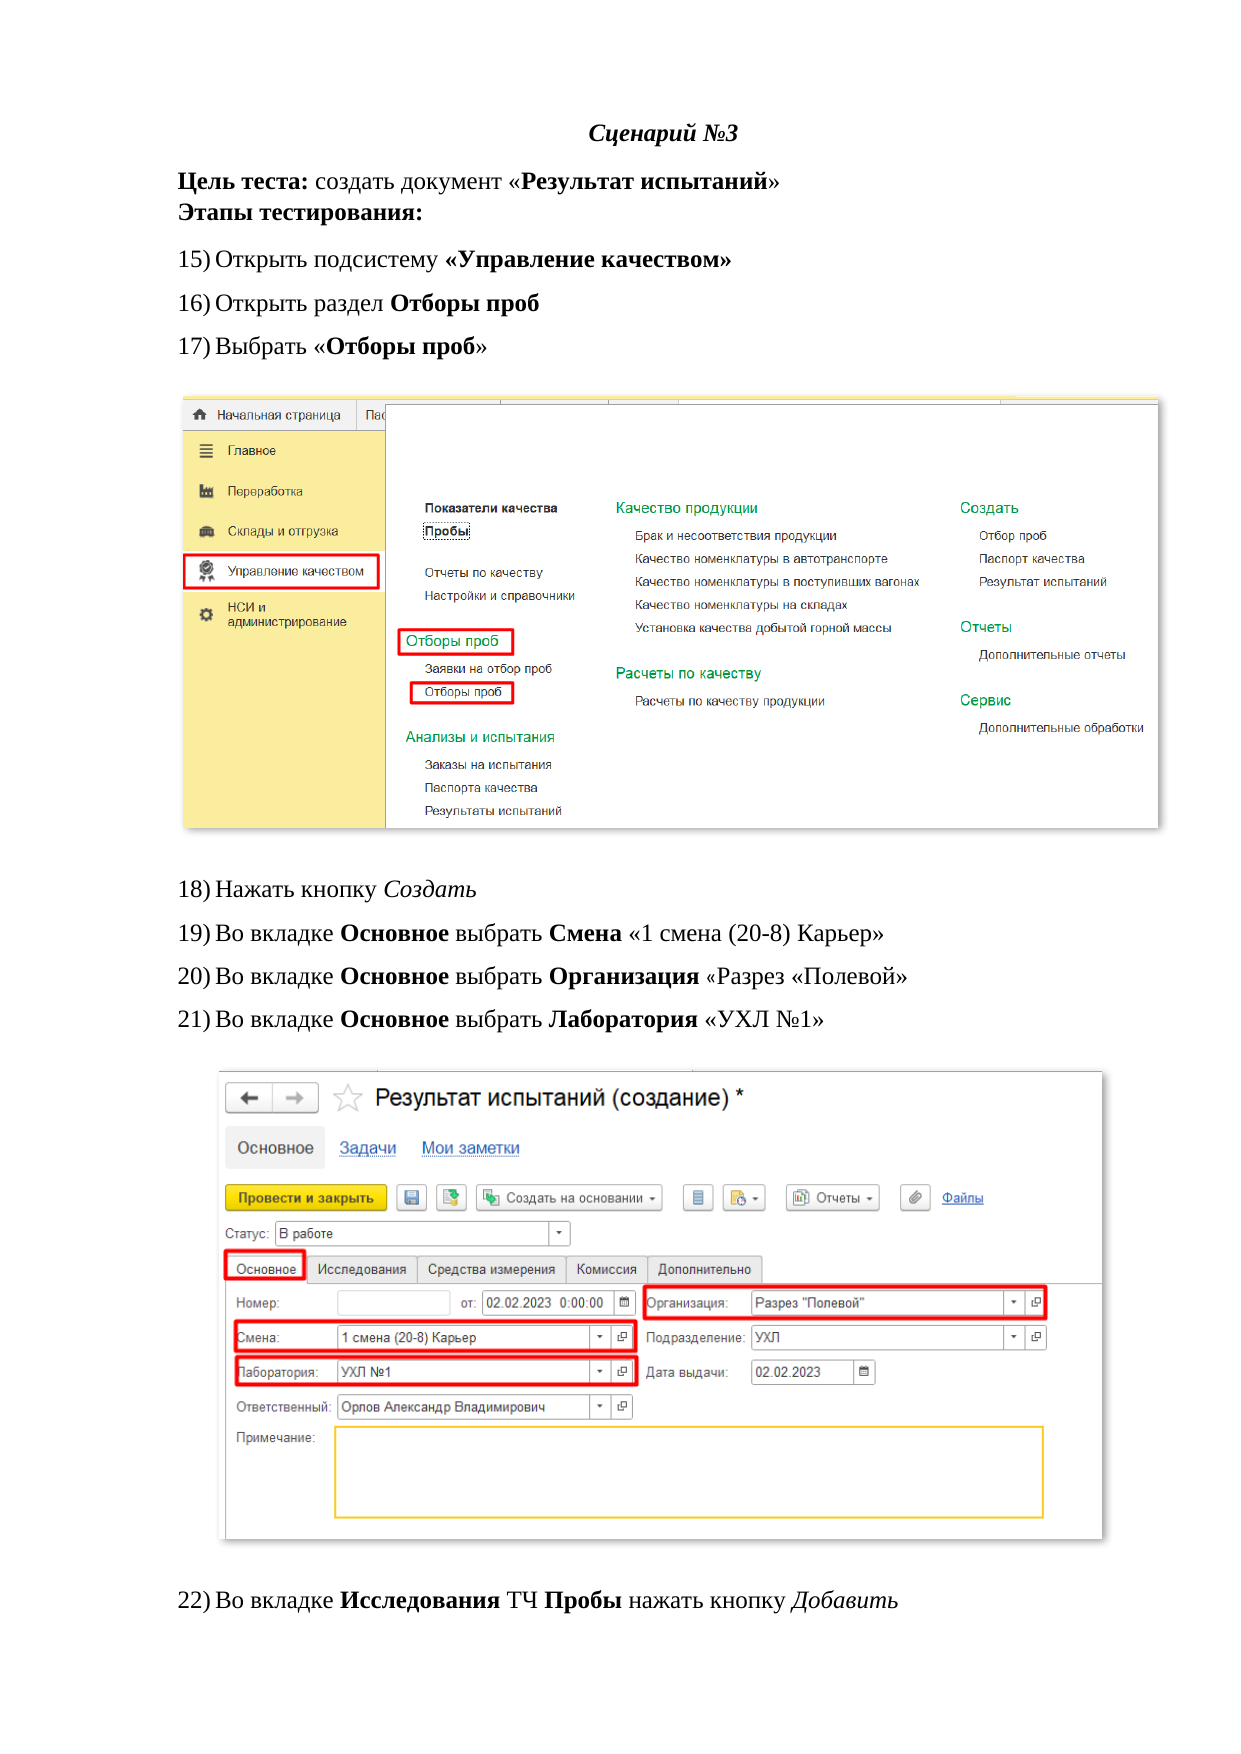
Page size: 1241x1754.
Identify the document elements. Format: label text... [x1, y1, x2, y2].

list Во вкладке Основное выбрать Организация «Разрез «Полевой» [177, 961, 1152, 990]
list Во вкладке Исследования ТЧ Пробы нажать кнопку Добавить [177, 1586, 1152, 1614]
text Цель теста: создать документ «Результат испытаний» Этапы тестирования: [177, 166, 1152, 226]
list Выбрать «Отборы проб» [177, 331, 1152, 359]
picture [183, 396, 1158, 828]
text Сценарий №3 [177, 118, 1152, 147]
list Во вкладке Основное выбрать Смена «1 смена (20-8) Карьер» [177, 918, 1152, 946]
list Открыть подсистему «Управление качеством» [177, 244, 1152, 273]
list Нажать кнопку Создать [177, 874, 1152, 903]
list Открыть раздел Отборы проб [177, 288, 1152, 316]
list Во вкладке Основное выбрать Лаборатория «УХЛ №1» [177, 1004, 1152, 1033]
picture [219, 1070, 1102, 1539]
